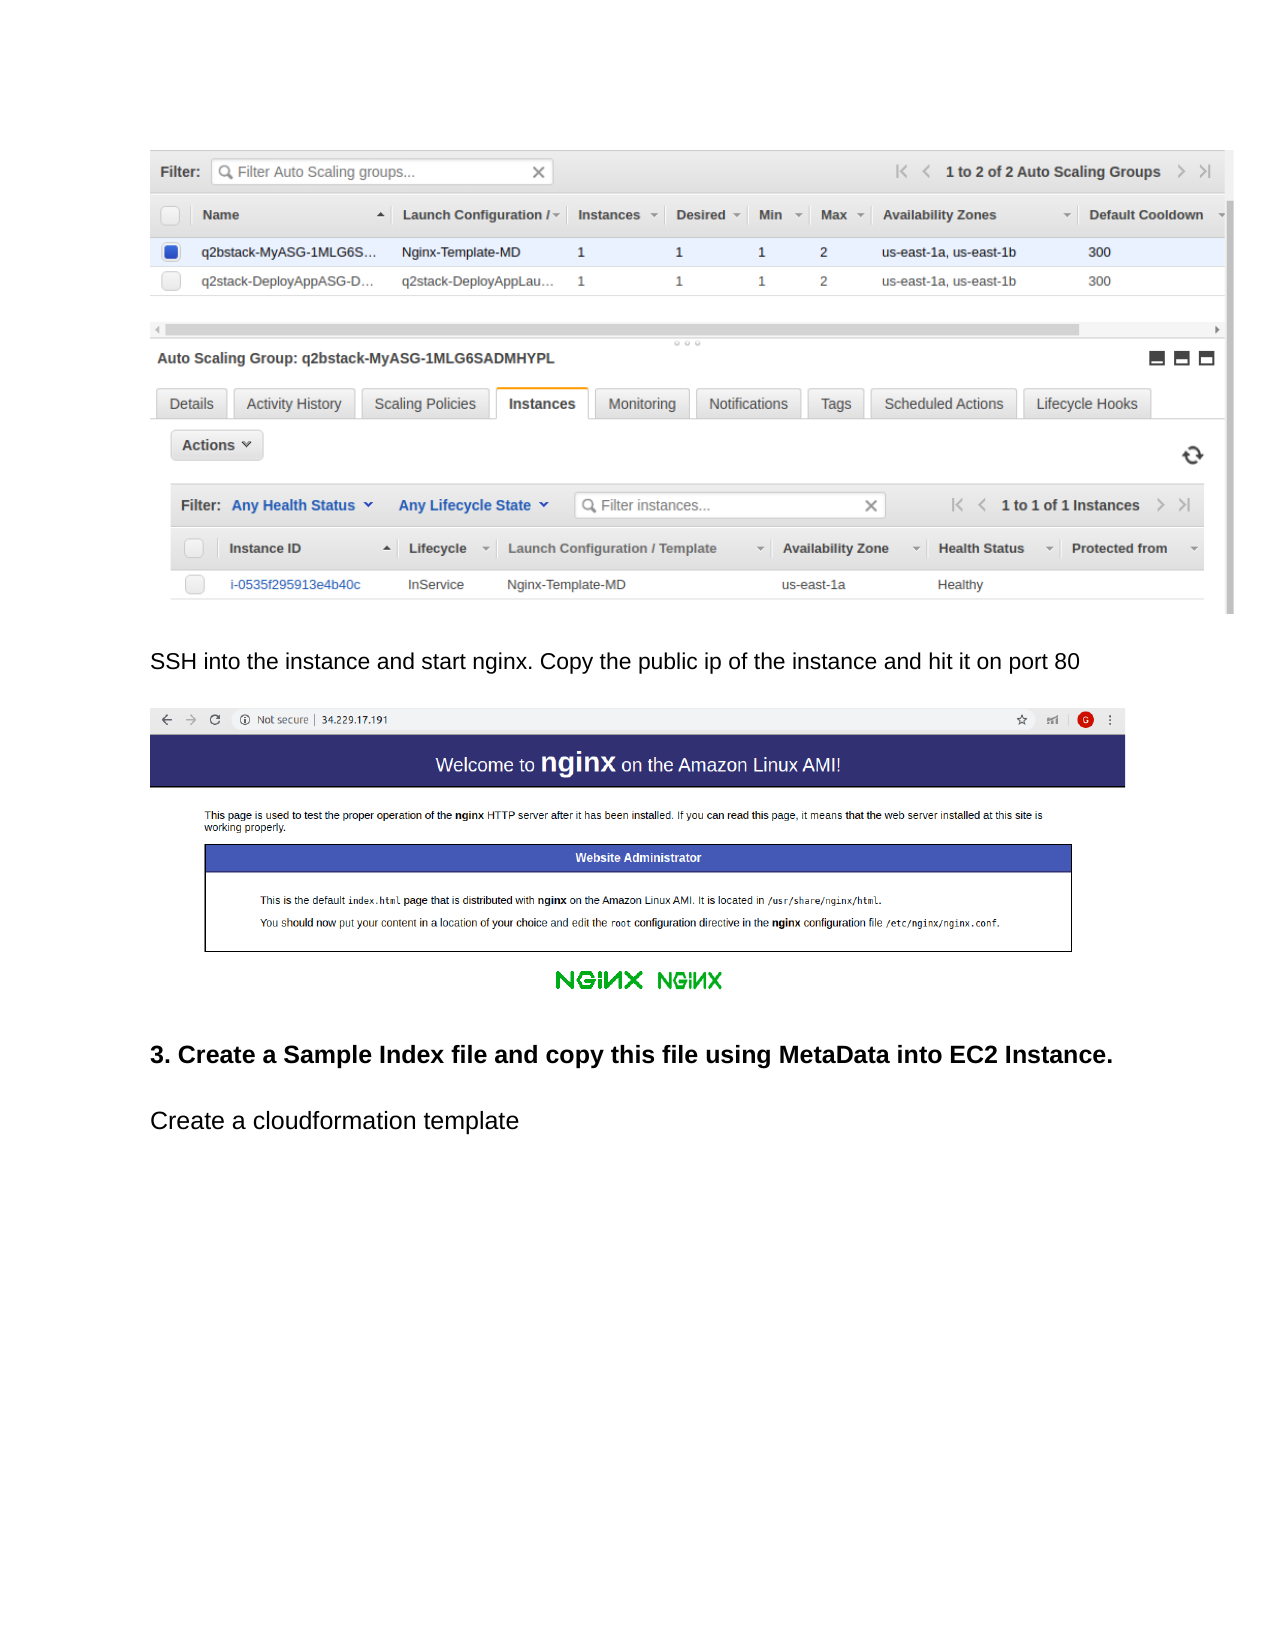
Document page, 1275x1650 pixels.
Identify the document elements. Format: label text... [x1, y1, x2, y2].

text Create a cloudformation template [150, 1106, 1125, 1135]
picture [150, 150, 1234, 614]
text SSH into the instance and start nginx. Copy the public ip of the instance and hit it on port 80 [150, 648, 1125, 674]
text 3. Create a Sample Index file and copy this file using MetaData into EC2 Instance. [150, 1040, 1125, 1069]
picture [150, 708, 1125, 1006]
